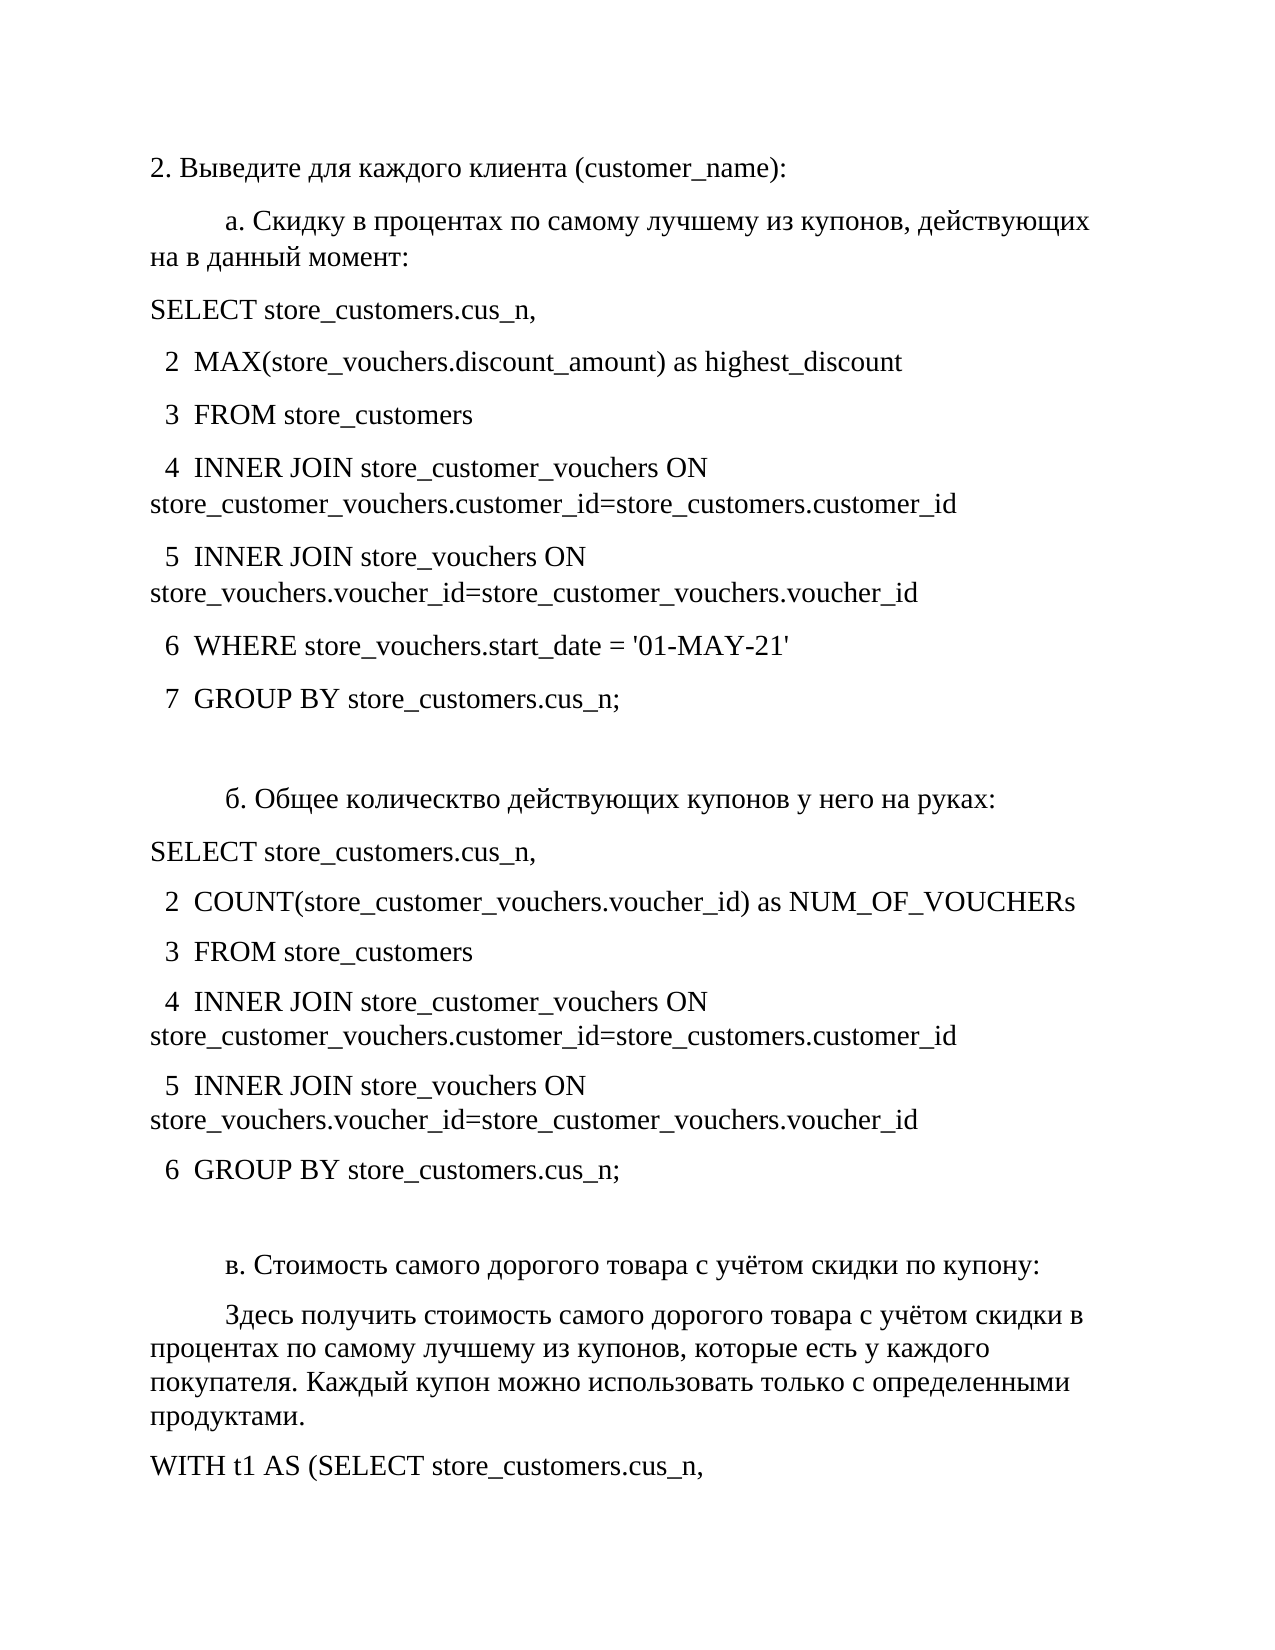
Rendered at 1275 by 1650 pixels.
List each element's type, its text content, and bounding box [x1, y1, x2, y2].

text 6 WHERE store_vouchers.start_date = '01-MAY-21' [150, 628, 1125, 662]
text 2. Выведите для каждого клиента (customer_name): [150, 150, 1125, 183]
text 2 COUNT(store_customer_vouchers.voucher_id) as NUM_OF_VOUCHERs [150, 884, 1125, 918]
text WITH t1 AS (SELECT store_customers.cus_n, [150, 1448, 1125, 1481]
text 5 INNER JOIN store_vouchers ON store_vouchers.voucher_id=store_customer_vouchers.voucher_id [150, 539, 1125, 609]
text в. Стоимость самого дорогого товара с учётом скидки по купону: [150, 1247, 1125, 1280]
text 2 MAX(store_vouchers.discount_amount) as highest_discount [150, 344, 1125, 378]
text SELECT store_customers.cus_n, [150, 292, 1125, 325]
text 5 INNER JOIN store_vouchers ON store_vouchers.voucher_id=store_customer_vouchers.voucher_id [150, 1068, 1125, 1135]
text а. Скидку в процентах по самому лучшему из купонов, действующих на в данный момент: [150, 203, 1125, 272]
text 6 GROUP BY store_customers.cus_n; [150, 1152, 1125, 1186]
text 7 GROUP BY store_customers.cus_n; [150, 681, 1125, 714]
text б. Общее колическтво действующих купонов у него на руках: [150, 781, 1125, 814]
text 3 FROM store_customers [150, 934, 1125, 968]
text 4 INNER JOIN store_customer_vouchers ON store_customer_vouchers.customer_id=store_customers.customer_id [150, 984, 1125, 1052]
text 3 FROM store_customers [150, 397, 1125, 431]
text 4 INNER JOIN store_customer_vouchers ON store_customer_vouchers.customer_id=store_customers.customer_id [150, 450, 1125, 520]
text Здесь получить стоимость самого дорогого товара с учётом скидки в процентах по самому лучшему из купонов, которые есть у каждого покупателя. Каждый купон можно использовать только с определенными продуктами. [150, 1297, 1125, 1431]
text SELECT store_customers.cus_n, [150, 834, 1125, 867]
